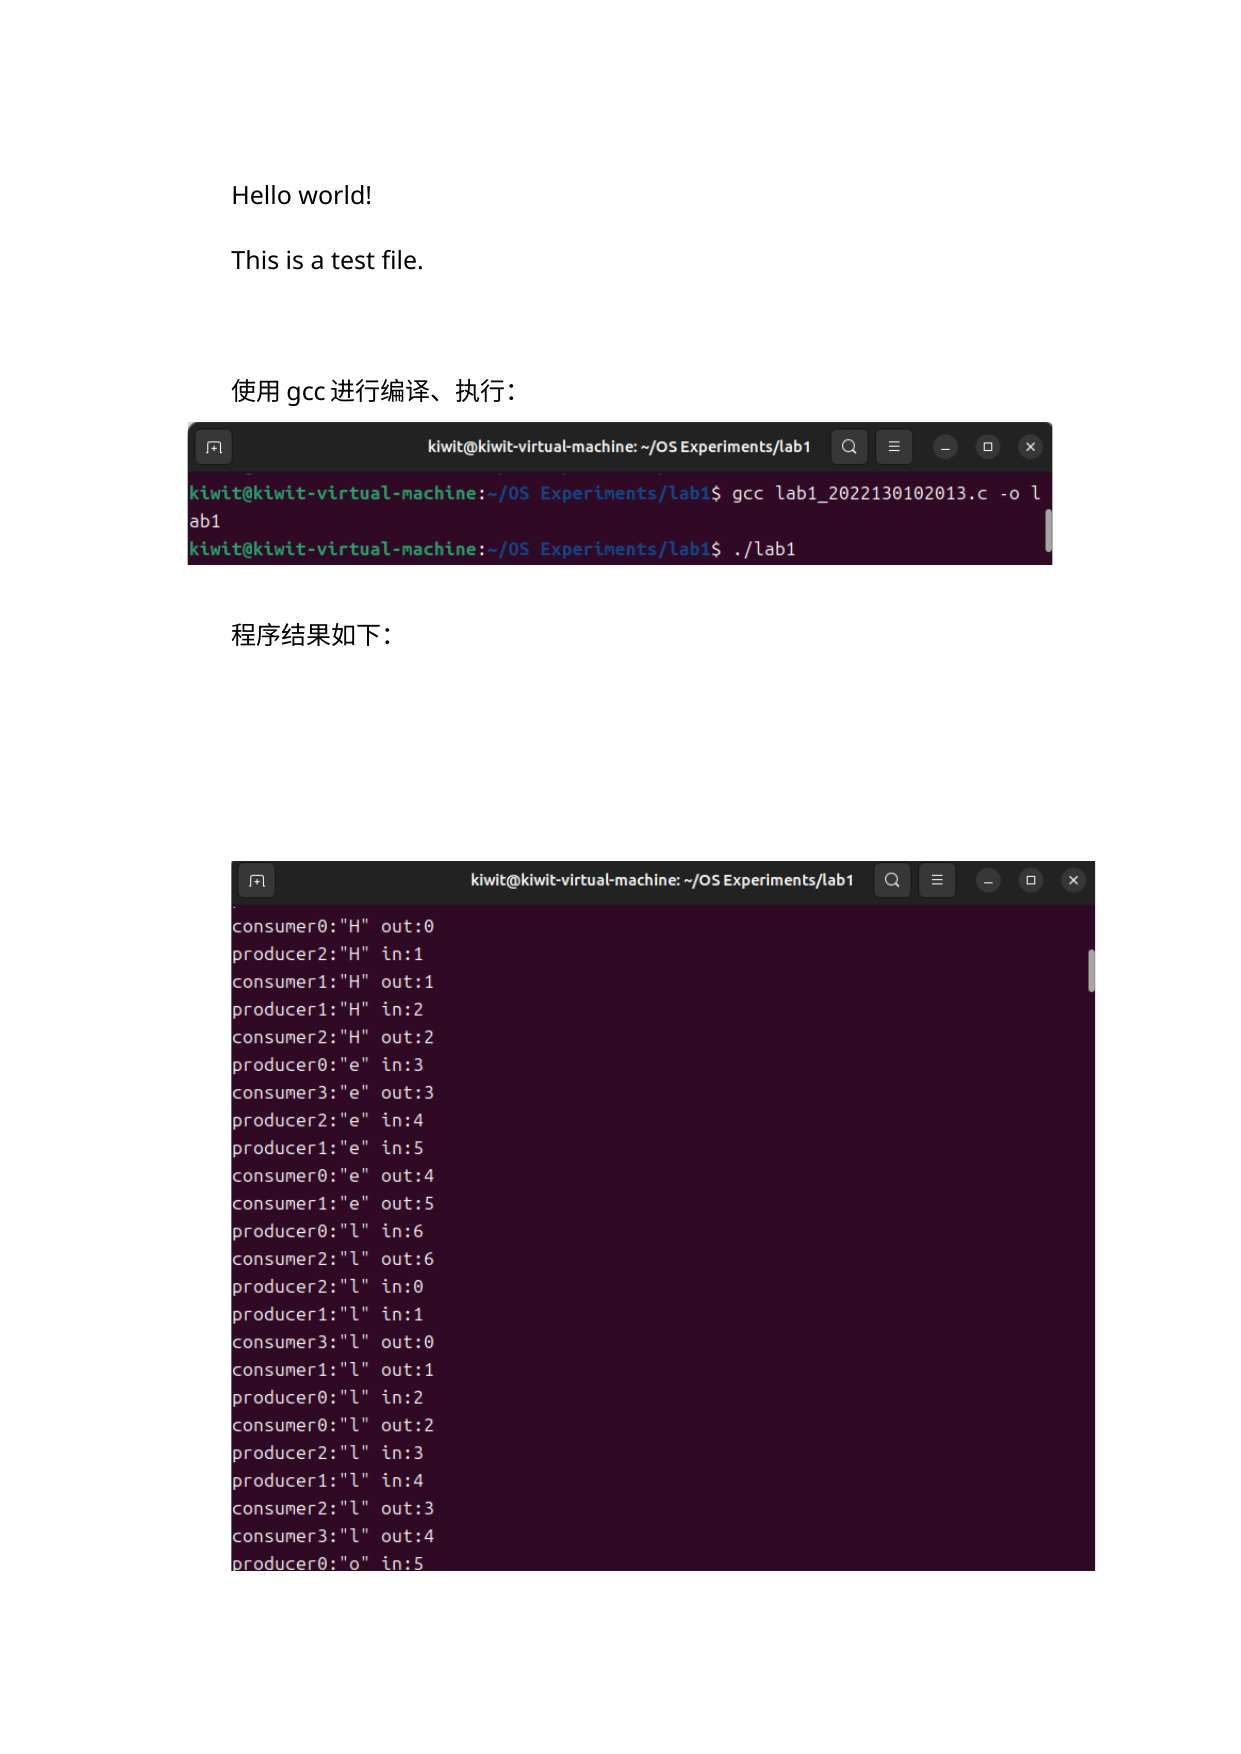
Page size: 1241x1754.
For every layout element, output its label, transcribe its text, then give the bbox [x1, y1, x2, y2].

text Hello world! [231, 162, 1035, 227]
picture [231, 861, 1096, 1571]
text This is a test file. [231, 227, 1035, 292]
picture [187, 422, 1053, 565]
text 程序结果如下： [231, 601, 1035, 666]
text 使用gcc进行编译、执行： [231, 357, 1035, 422]
